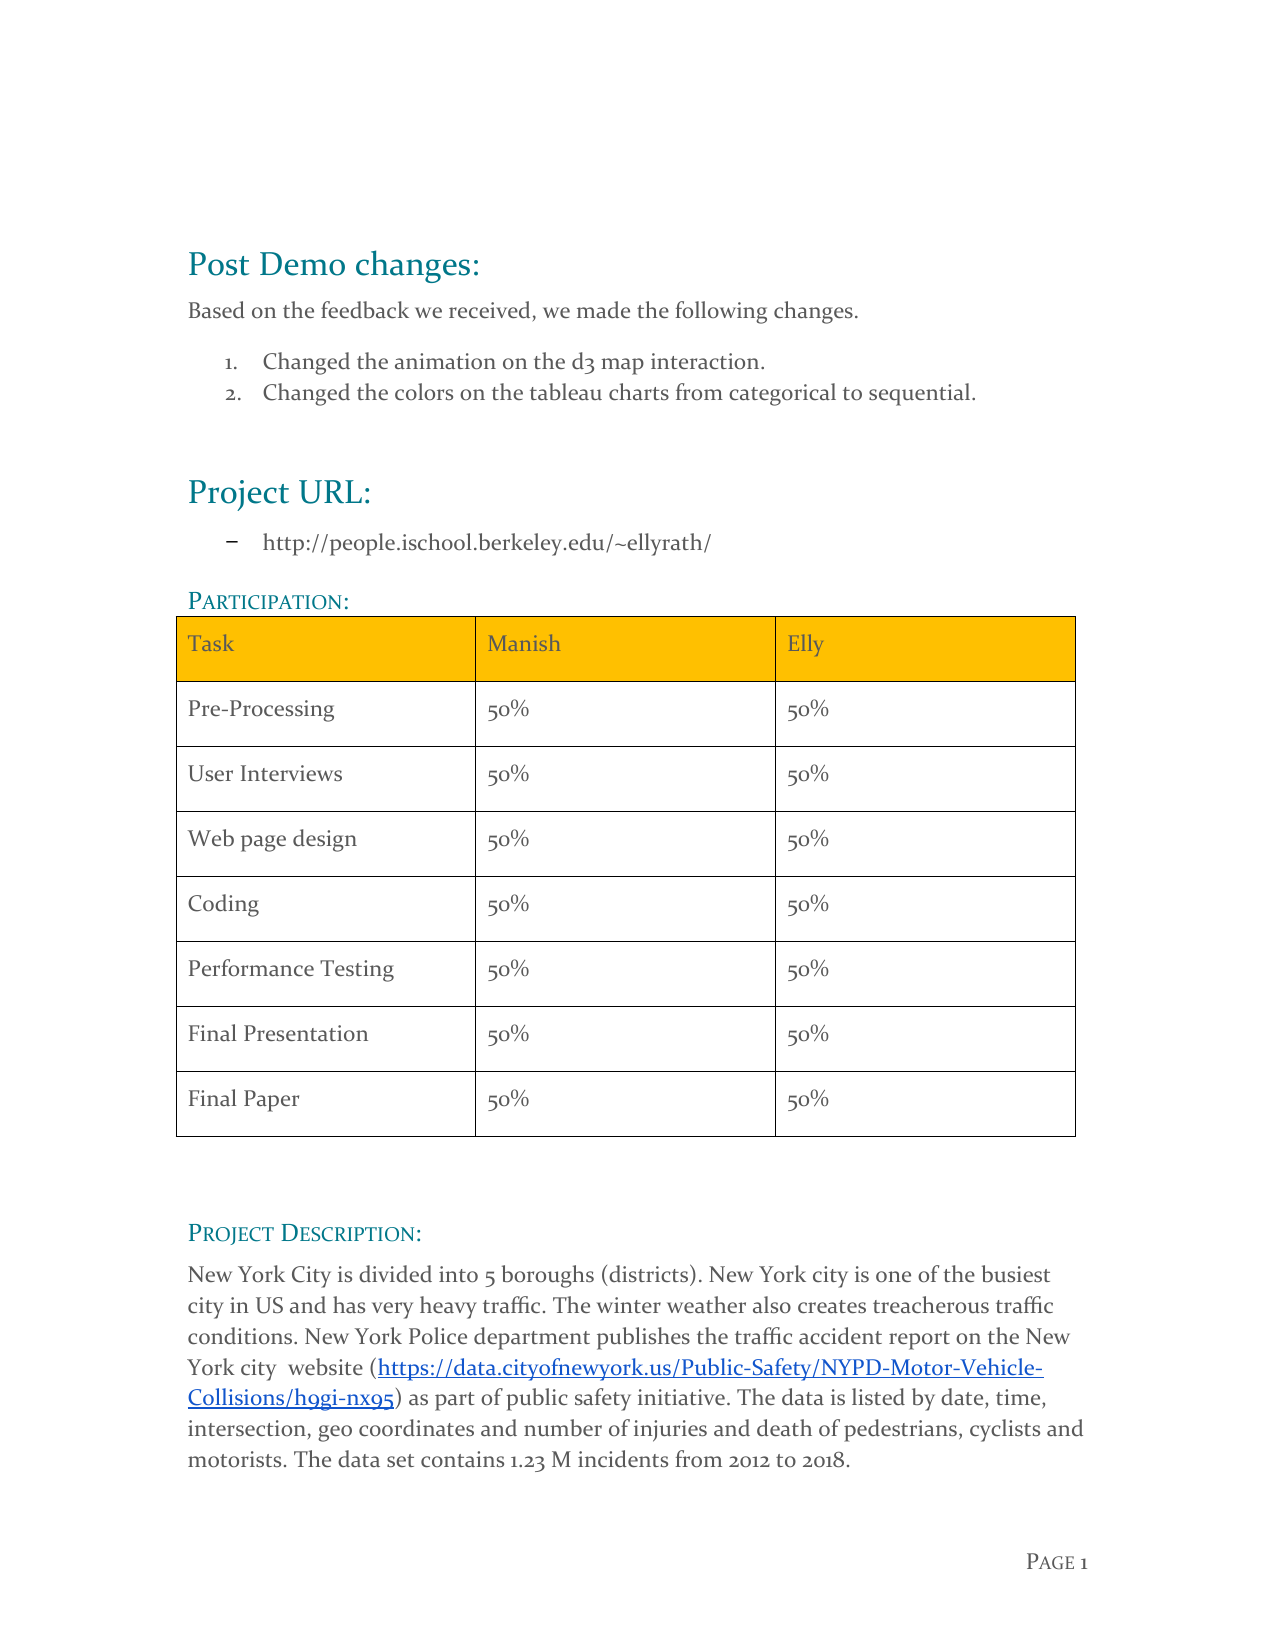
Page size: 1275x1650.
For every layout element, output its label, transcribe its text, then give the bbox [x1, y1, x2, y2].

table_header Elly [776, 617, 1075, 681]
table_header Task [177, 617, 475, 681]
table_cell User Interviews [177, 747, 475, 811]
table_cell 50% [476, 1007, 775, 1071]
table_cell 50% [776, 942, 1075, 1006]
table_cell 50% [476, 747, 775, 811]
table_cell Final Paper [177, 1072, 475, 1136]
table_cell Final Presentation [177, 1007, 475, 1071]
subtitle Project Description: [187, 1217, 1087, 1248]
text New York City is divided into 5 boroughs (districts). New York city is one of the busiest city in US and has very heavy traffic. The winter weather also creates treacherous traffic conditions. New York Police department publishes the traffic accident report on the New York city website (https://data.cityofnewyork.us/Public-Safety/NYPD-Motor-Vehicle-Collisions/h9gi-nx95) as part of public safety initiative. The data is listed by date, time, intersection, geo coordinates and number of injuries and death of pedestrians, cyclists and motorists. The data set contains 1.23 M incidents from 2012 to 2018. [187, 1261, 1087, 1473]
list http://people.ischool.berkeley.edu/~ellyrath/ [225, 524, 1087, 557]
table_cell 50% [776, 1072, 1075, 1136]
list Changed the colors on the tableau charts from categorical to sequential. [225, 378, 1087, 406]
table_cell 50% [776, 682, 1075, 746]
table_cell 50% [476, 682, 775, 746]
table_cell 50% [776, 812, 1075, 876]
table_cell 50% [476, 1072, 775, 1136]
subtitle Post Demo changes: [187, 242, 1087, 283]
table_cell 50% [776, 747, 1075, 811]
table_cell Performance Testing [177, 942, 475, 1006]
table_cell 50% [476, 877, 775, 941]
table_cell Coding [177, 877, 475, 941]
table_cell 50% [776, 1007, 1075, 1071]
subtitle Participation: [187, 585, 1087, 616]
list Changed the animation on the d3 map interaction. [225, 347, 1087, 375]
table_cell Pre-Processing [177, 682, 475, 746]
table_cell 50% [476, 812, 775, 876]
subtitle Project URL: [187, 471, 1087, 512]
table_cell 50% [776, 877, 1075, 941]
table_header Manish [476, 617, 775, 681]
table_cell Web page design [177, 812, 475, 876]
table_cell 50% [476, 942, 775, 1006]
text Based on the feedback we received, we made the following changes. [187, 296, 1087, 324]
